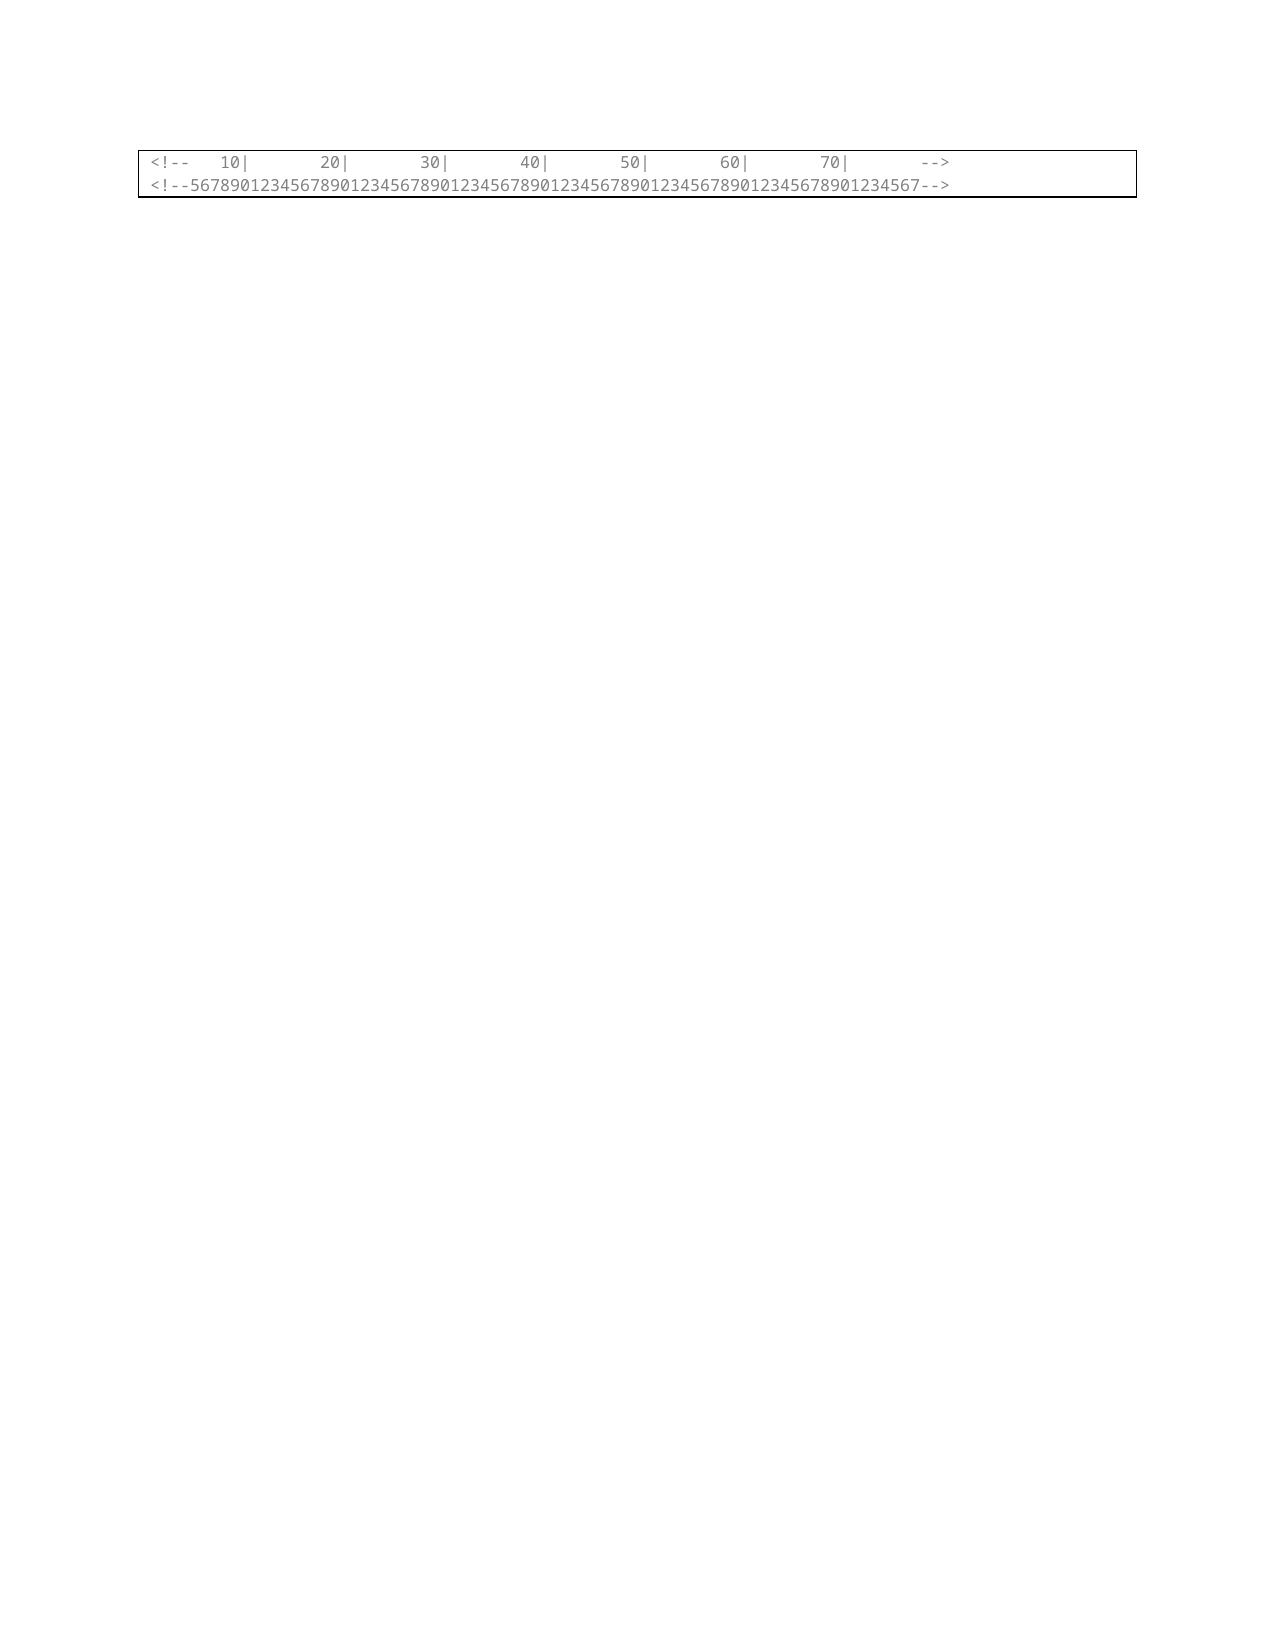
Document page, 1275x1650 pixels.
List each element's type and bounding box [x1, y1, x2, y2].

table_header [139, 151, 1136, 196]
